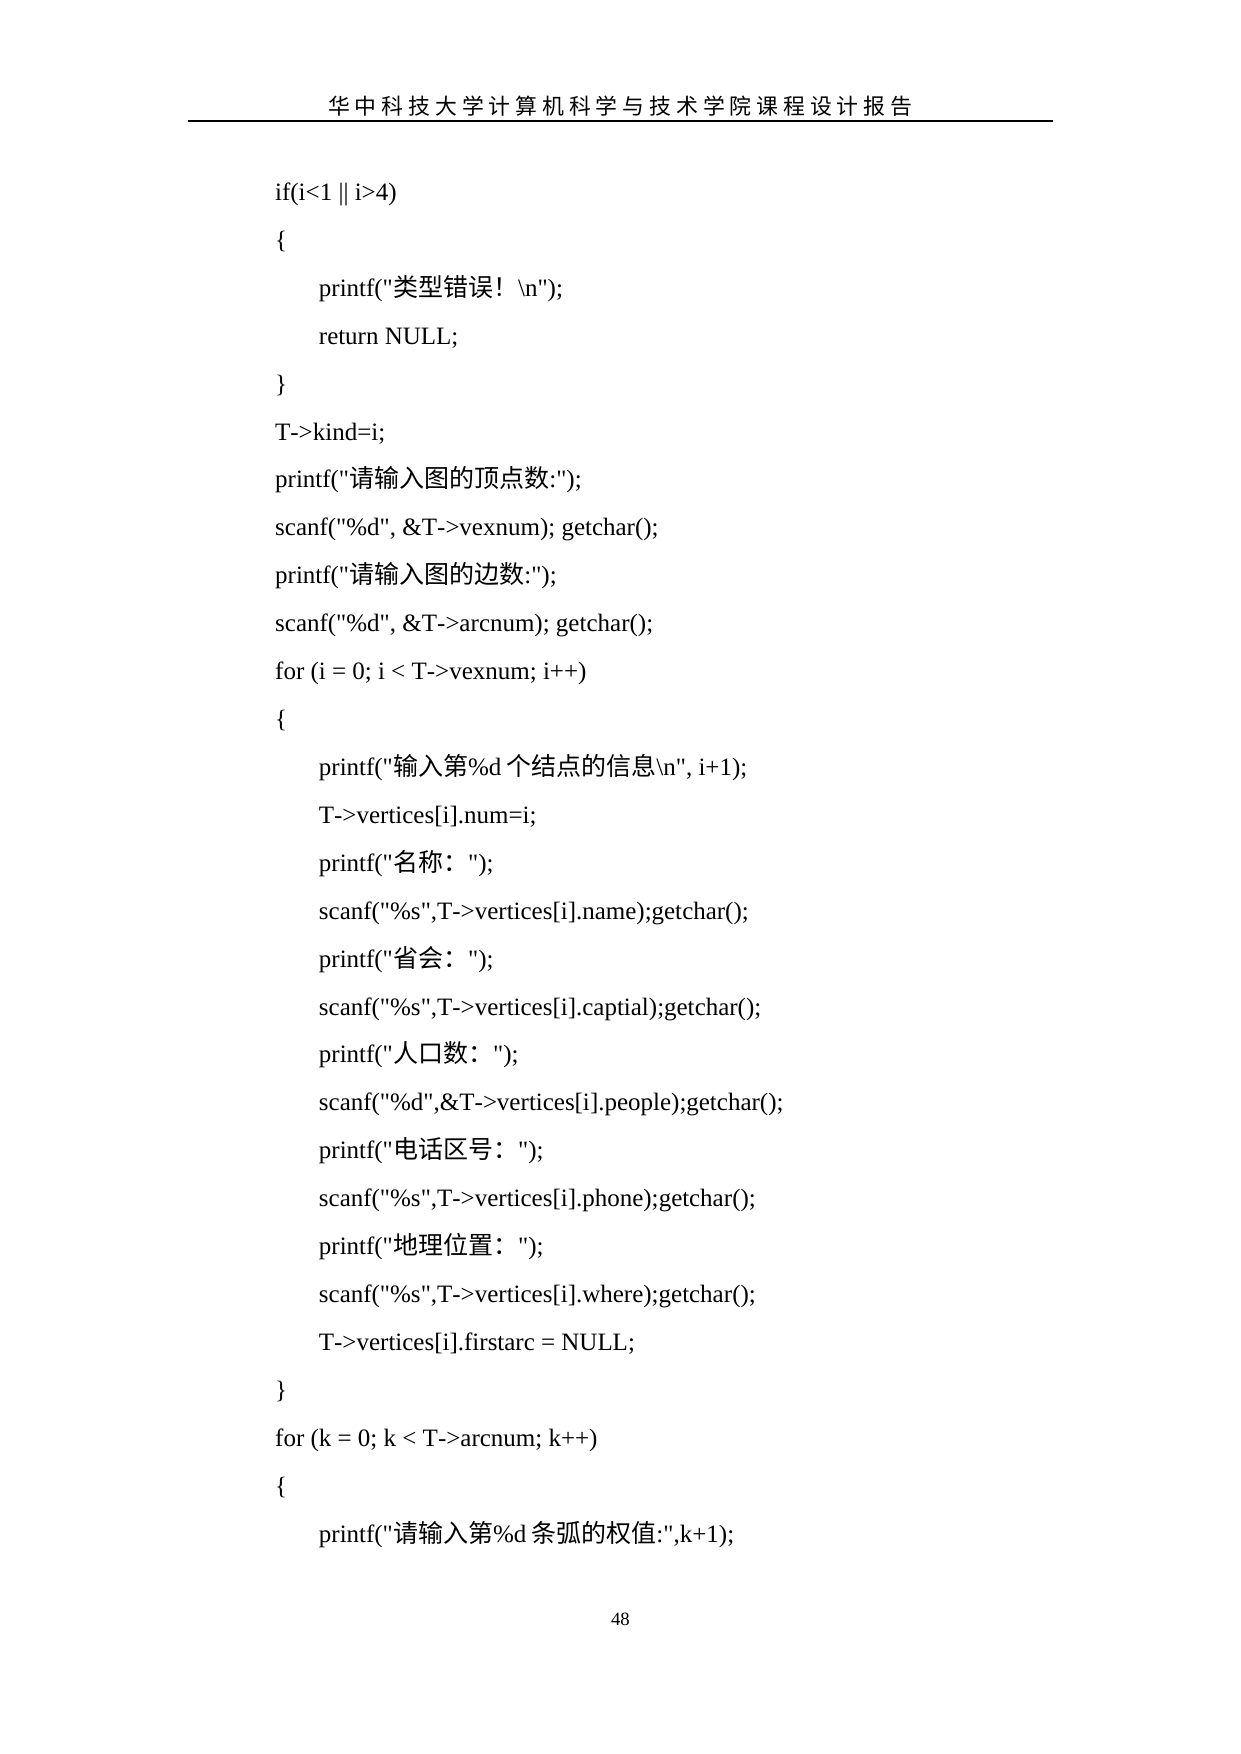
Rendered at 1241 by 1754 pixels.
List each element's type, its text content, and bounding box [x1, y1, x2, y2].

text printf("名称："); [187, 833, 1053, 881]
text for (i = 0; i < T->vexnum; i++) [187, 641, 1053, 689]
text scanf("%s",T->vertices[i].where);getchar(); [187, 1264, 1053, 1312]
text printf("请输入第%d条弧的权值:",k+1); [187, 1504, 1053, 1552]
text scanf("%s",T->vertices[i].name);getchar(); [187, 881, 1053, 929]
text if(i<1 || i>4) [187, 162, 1053, 210]
text scanf("%s",T->vertices[i].phone);getchar(); [187, 1168, 1053, 1216]
text { [187, 689, 1053, 737]
text } [187, 1360, 1053, 1408]
text T->vertices[i].firstarc = NULL; [187, 1312, 1053, 1360]
text { [187, 210, 1053, 258]
text printf("类型错误！\n"); [187, 258, 1053, 306]
text } [187, 354, 1053, 402]
text printf("请输入图的边数:"); [187, 545, 1053, 593]
text printf("输入第%d个结点的信息\n", i+1); [187, 737, 1053, 785]
text { [187, 1456, 1053, 1504]
text printf("省会："); [187, 929, 1053, 977]
text printf("地理位置："); [187, 1216, 1053, 1264]
text T->vertices[i].num=i; [187, 785, 1053, 833]
text scanf("%d", &T->vexnum); getchar(); [187, 497, 1053, 545]
text return NULL; [187, 306, 1053, 354]
text printf("人口数："); [187, 1024, 1053, 1072]
text scanf("%d", &T->arcnum); getchar(); [187, 593, 1053, 641]
text scanf("%d",&T->vertices[i].people);getchar(); [187, 1072, 1053, 1120]
text T->kind=i; [187, 402, 1053, 449]
text printf("请输入图的顶点数:"); [187, 449, 1053, 497]
text for (k = 0; k < T->arcnum; k++) [187, 1408, 1053, 1456]
text scanf("%s",T->vertices[i].captial);getchar(); [187, 977, 1053, 1024]
text printf("电话区号："); [187, 1120, 1053, 1168]
